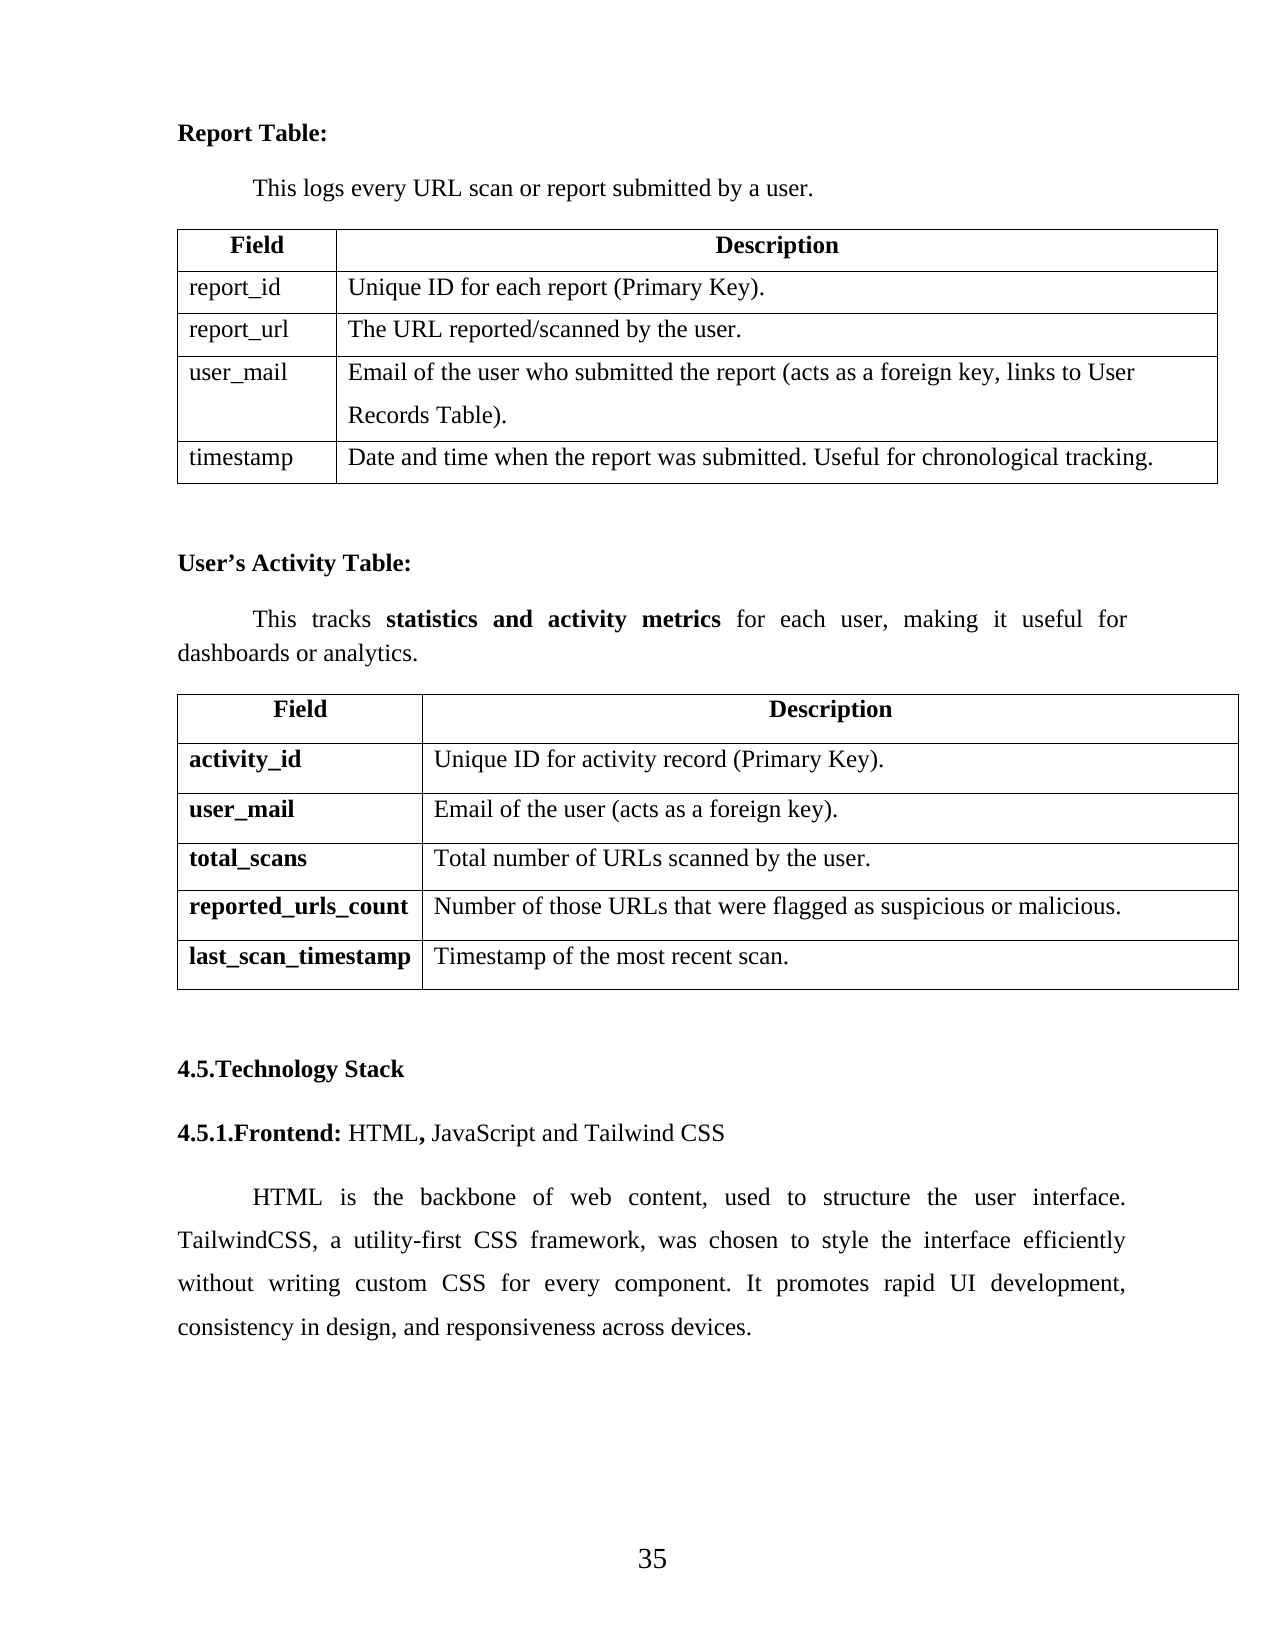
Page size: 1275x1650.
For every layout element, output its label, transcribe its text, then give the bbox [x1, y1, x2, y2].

table_cell total_scans [178, 844, 422, 890]
table_cell user_mail [178, 794, 422, 842]
table_cell timestamp [178, 442, 336, 483]
table_cell Date and time when the report was submitted. Useful for chronological tracking. [337, 442, 1217, 483]
table_cell Email of the user (acts as a foreign key). [423, 794, 1238, 842]
table_cell The URL reported/scanned by the user. [337, 314, 1217, 356]
table_cell Total number of URLs scanned by the user. [423, 844, 1238, 890]
table_cell user_mail [178, 357, 336, 441]
table_header Description [423, 695, 1238, 743]
text This logs every URL scan or report submitted by a user. [177, 173, 1127, 202]
table_cell Number of those URLs that were flagged as suspicious or malicious. [423, 891, 1238, 940]
table_cell Unique ID for activity record (Primary Key). [423, 744, 1238, 793]
text User’s Activity Table: [177, 548, 1127, 577]
table_cell last_scan_timestamp [178, 941, 422, 989]
table_cell report_id [178, 272, 336, 313]
table_cell report_url [178, 314, 336, 356]
table_header Description [337, 230, 1217, 271]
text Report Table: [177, 118, 1127, 147]
table_cell Unique ID for each report (Primary Key). [337, 272, 1217, 313]
table_header Field [178, 695, 422, 743]
text This tracks statistics and activity metrics for each user, making it useful for dashboards or analytics. [177, 604, 1127, 667]
table_cell Timestamp of the most recent scan. [423, 941, 1238, 989]
table_cell Email of the user who submitted the report (acts as a foreign key, links to User Records Table). [337, 357, 1217, 441]
table_cell activity_id [178, 744, 422, 793]
text 4.5.Technology Stack [177, 1054, 1127, 1083]
text 4.5.1.Frontend: HTML, JavaScript and Tailwind CSS [177, 1118, 1127, 1147]
text HTML is the backbone of web content, used to structure the user interface. TailwindCSS, a utility-first CSS framework, was chosen to style the interface efficiently without writing custom CSS for every component. It promotes rapid UI development, consistency in design, and responsiveness across devices. [177, 1182, 1127, 1340]
table_cell reported_urls_count [178, 891, 422, 940]
table_header Field [178, 230, 336, 271]
